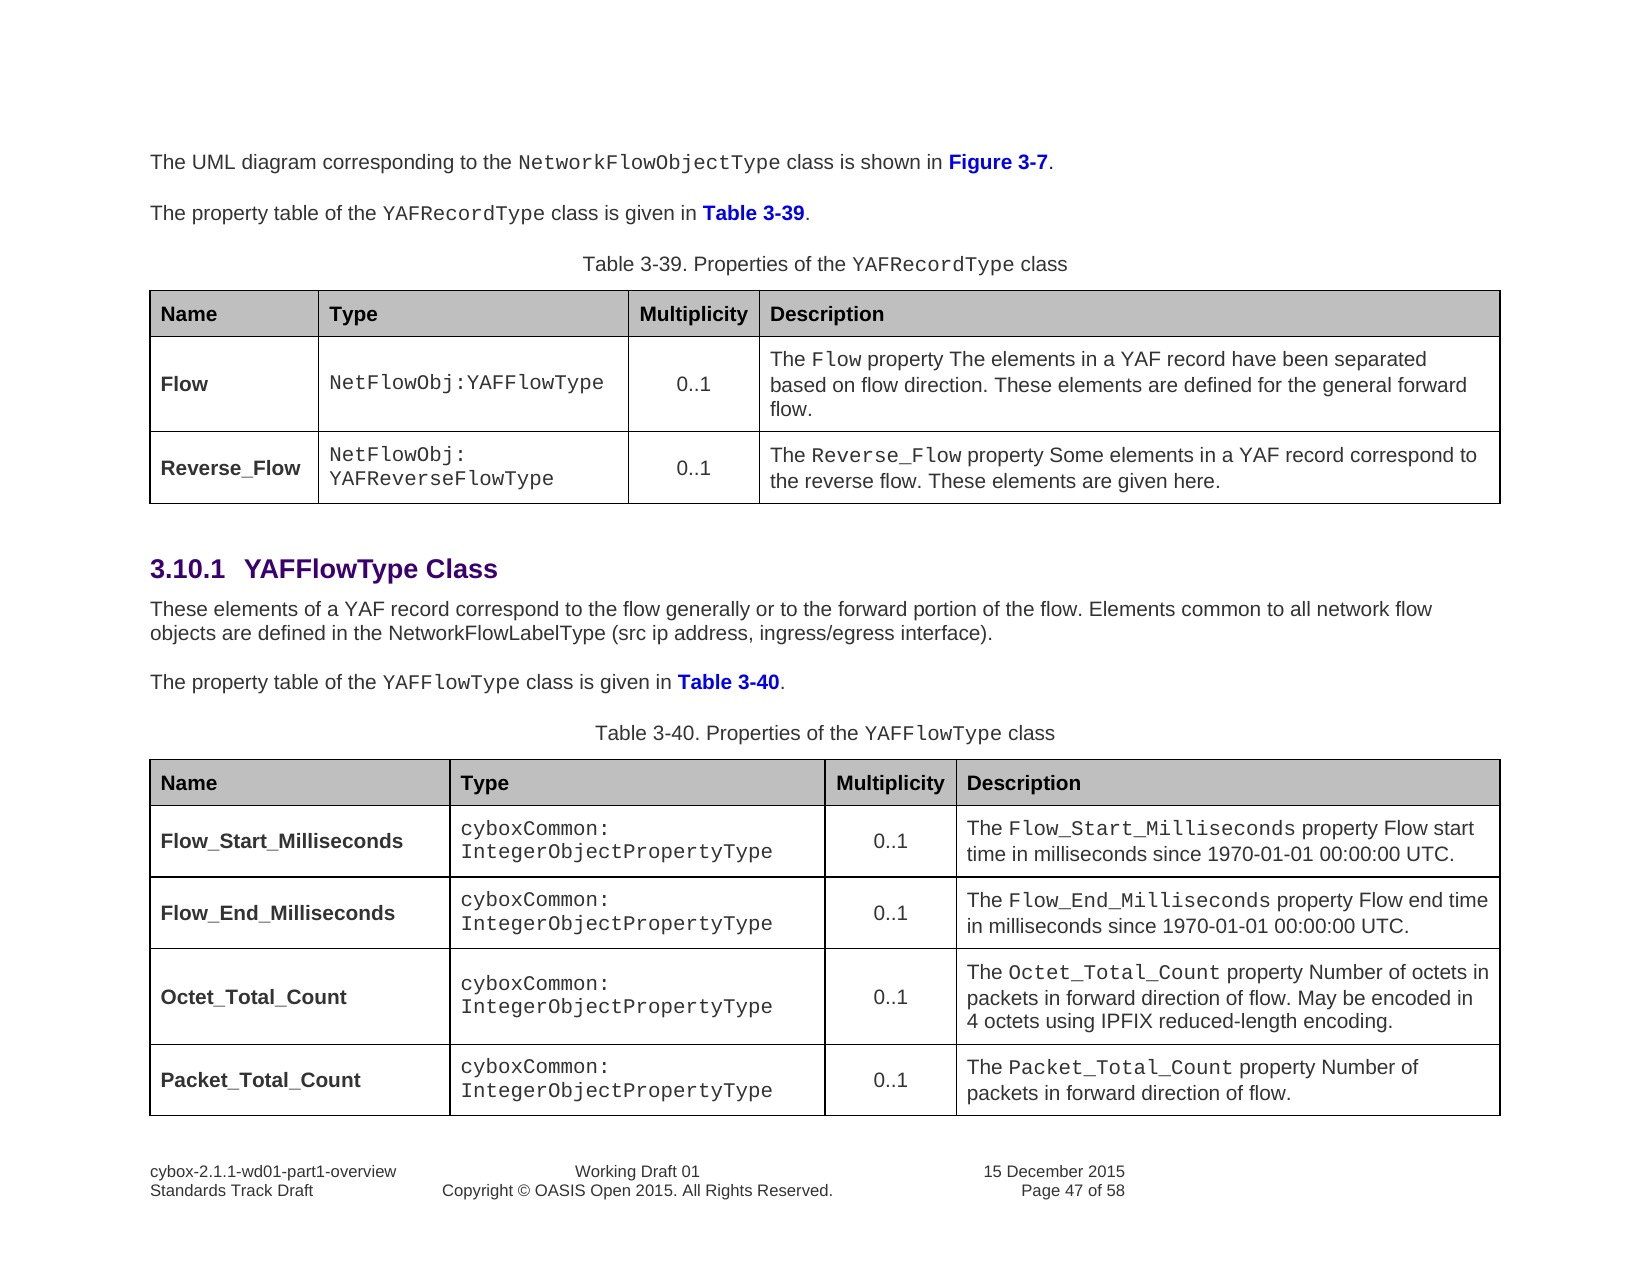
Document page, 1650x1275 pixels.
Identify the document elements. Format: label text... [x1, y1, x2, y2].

table_cell 0..1 [826, 878, 956, 948]
table_cell 0..1 [826, 1045, 956, 1115]
table_cell Flow [151, 337, 318, 431]
table_cell The Reverse_Flow property Some elements in a YAF record correspond to the reverse flow. These elements are given here. [760, 432, 1499, 503]
table_header Description [760, 291, 1499, 336]
table_header Type [451, 760, 824, 805]
table_cell Flow_Start_Milliseconds [151, 806, 449, 876]
table_cell 0..1 [826, 806, 956, 876]
table_header Description [957, 760, 1499, 805]
table_cell cyboxCommon: IntegerObjectPropertyType [451, 949, 824, 1044]
table_cell cyboxCommon: IntegerObjectPropertyType [451, 806, 824, 876]
table_header Name [151, 760, 449, 805]
table_cell 0..1 [629, 432, 759, 503]
table_cell cyboxCommon: IntegerObjectPropertyType [451, 878, 824, 948]
table_cell Packet_Total_Count [151, 1045, 449, 1115]
table_header Multiplicity [629, 291, 759, 336]
table_cell The Packet_Total_Count property Number of packets in forward direction of flow. [957, 1045, 1499, 1115]
table_cell Flow_End_Milliseconds [151, 878, 449, 948]
table_cell The Flow_End_Milliseconds property Flow end time in milliseconds since 1970-01-01 00:00:00 UTC. [957, 878, 1499, 948]
text The UML diagram corresponding to the NetworkFlowObjectType class is shown in Figure 3-7. [150, 150, 1500, 176]
table_cell The Flow property The elements in a YAF record have been separated based on flow direction. These elements are defined for the general forward flow. [760, 337, 1499, 431]
table_header Name [151, 291, 318, 336]
table_cell The Flow_Start_Milliseconds property Flow start time in milliseconds since 1970-01-01 00:00:00 UTC. [957, 806, 1499, 876]
table_cell NetFlowObj: YAFReverseFlowType [319, 432, 628, 503]
table_cell Octet_Total_Count [151, 949, 449, 1044]
table_cell Reverse_Flow [151, 432, 318, 503]
table_cell NetFlowObj:YAFFlowType [319, 337, 628, 431]
table_header Multiplicity [826, 760, 956, 805]
text These elements of a YAF record correspond to the flow generally or to the forward portion of the flow. Elements common to all network flow objects are defined in the NetworkFlowLabelType (src ip address, ingress/egress interface). [150, 597, 1500, 645]
table_header Type [319, 291, 628, 336]
table_cell cyboxCommon: IntegerObjectPropertyType [451, 1045, 824, 1115]
table_cell 0..1 [826, 949, 956, 1044]
subtitle YAFFlowType Class [150, 553, 1500, 584]
table_cell 0..1 [629, 337, 759, 431]
table_cell The Octet_Total_Count property Number of octets in packets in forward direction of flow. May be encoded in 4 octets using IPFIX reduced-length encoding. [957, 949, 1499, 1044]
